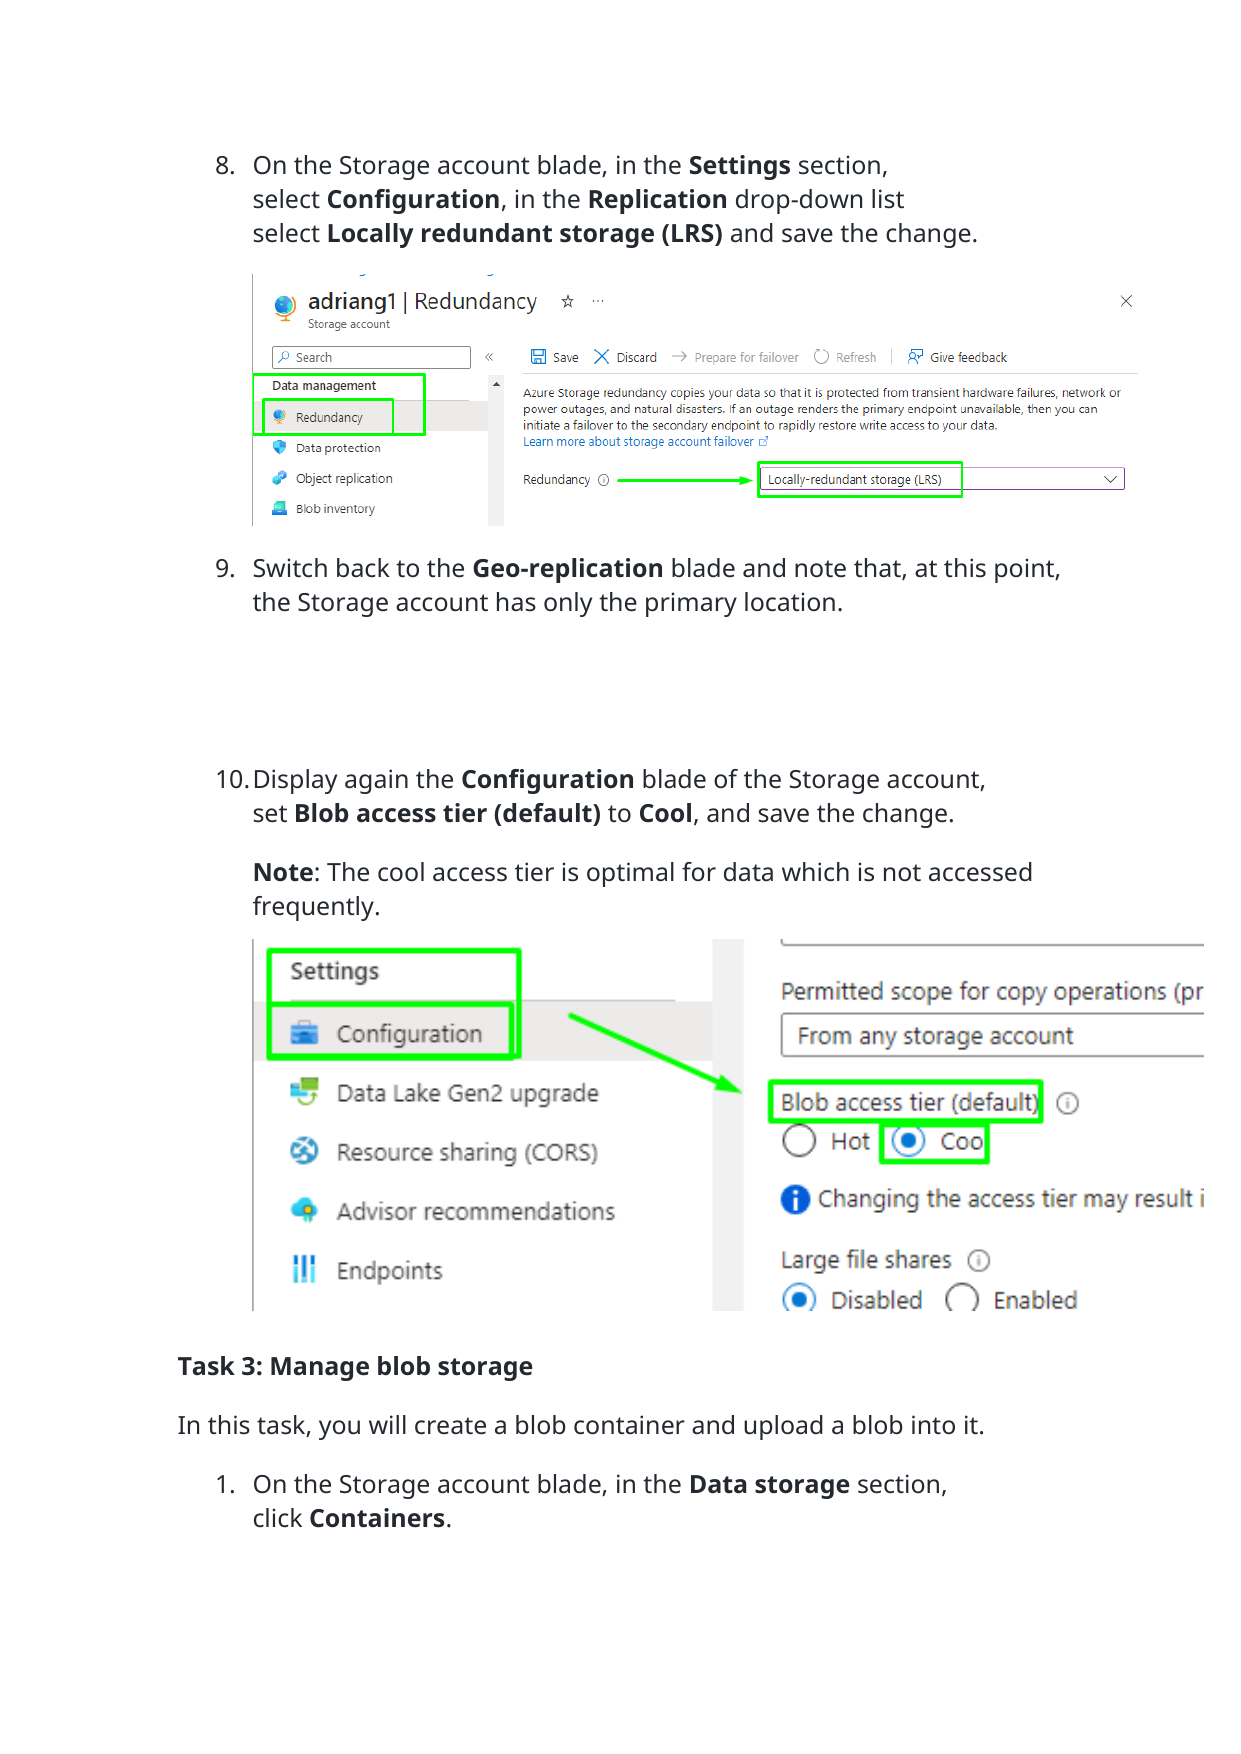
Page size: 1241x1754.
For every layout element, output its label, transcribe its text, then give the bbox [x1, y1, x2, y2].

text Note: The cool access tier is optimal for data which is not accessed frequently. [252, 855, 1063, 923]
picture [252, 274, 1138, 526]
list Switch back to the Geo-replication blade and note that, at this point, the Storage account has only the primary location. [215, 550, 1063, 618]
list Display again the Configuration blade of the Storage account, set Blob access tier (default) to Cool, and save the change. [215, 762, 1063, 830]
list On the Storage account blade, in the Settings section, select Configuration, in the Replication drop-down list select Locally redundant storage (LRS) and save the change. [215, 148, 1063, 250]
text In this task, you will create a blob container and upload a blob into it. [177, 1408, 1063, 1442]
list On the Storage account blade, in the Data storage section, click Containers. [215, 1467, 1063, 1535]
picture [252, 939, 1204, 1311]
text Task 3: Manage blob storage [177, 1348, 1063, 1383]
